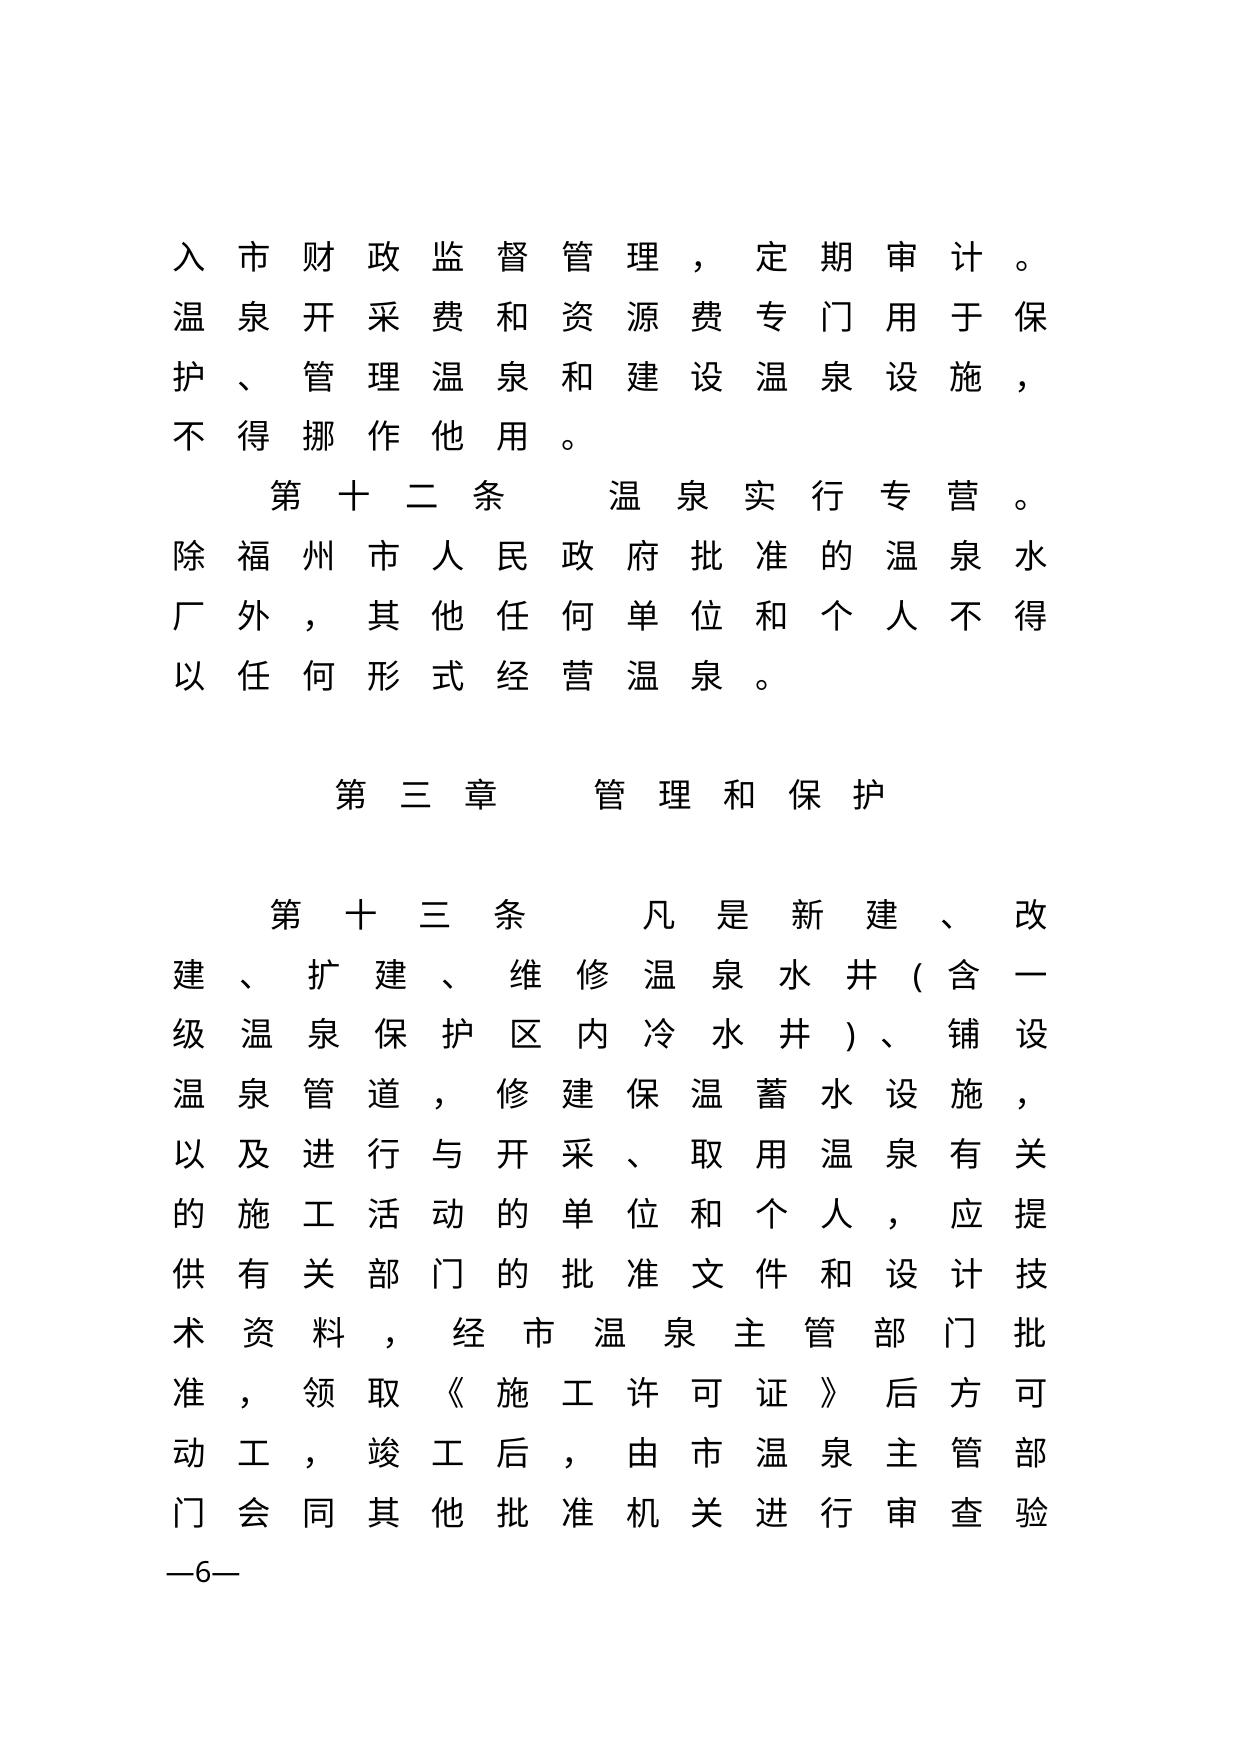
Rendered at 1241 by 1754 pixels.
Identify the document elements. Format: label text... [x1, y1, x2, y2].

text 第三章 管理和保护 [172, 763, 1079, 823]
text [172, 883, 1079, 1541]
text 第十二条 温泉实行专营。除福州市人民政府批准的温泉水厂外，其他任何单位和个人不得以任何形式经营温泉。 [172, 464, 1079, 703]
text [172, 225, 1079, 464]
